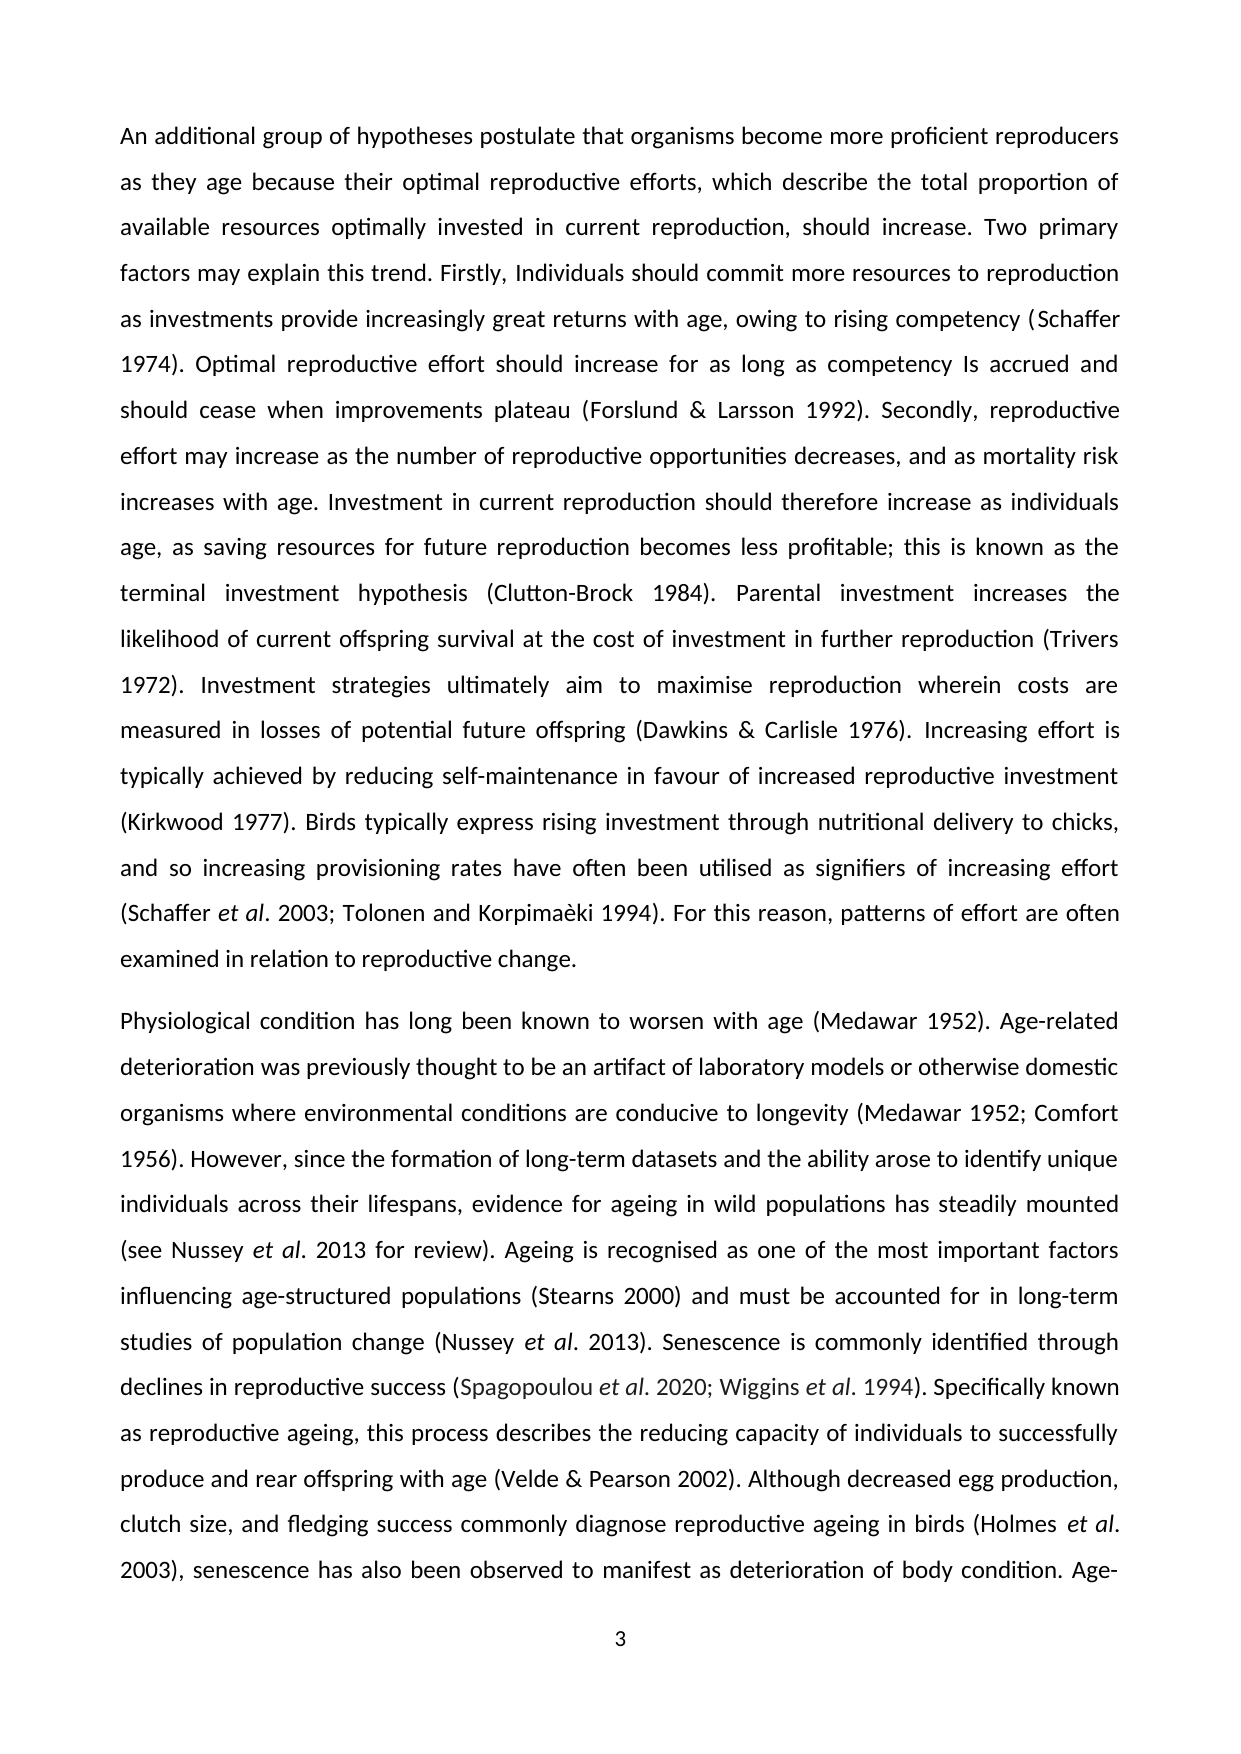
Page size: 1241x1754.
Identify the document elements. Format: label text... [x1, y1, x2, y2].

text An additional group of hypotheses postulate that organisms become more proficient reproducers as they age because their optimal reproductive efforts, which describe the total proportion of available resources optimally invested in current reproduction, should increase. Two primary factors may explain this trend. Firstly, Individuals should commit more resources to reproduction as investments provide increasingly great returns with age, owing to rising competency (Schaffer 1974). Optimal reproductive effort should increase for as long as competency Is accrued and should cease when improvements plateau (Forslund & Larsson 1992). Secondly, reproductive effort may increase as the number of reproductive opportunities decreases, and as mortality risk increases with age. Investment in current reproduction should therefore increase as individuals age, as saving resources for future reproduction becomes less profitable; this is known as the terminal investment hypothesis (Clutton-Brock 1984). Parental investment increases the likelihood of current offspring survival at the cost of investment in further reproduction (Trivers 1972). Investment strategies ultimately aim to maximise reproduction wherein costs are measured in losses of potential future offspring (Dawkins & Carlisle 1976). Increasing effort is typically achieved by reducing self-maintenance in favour of increased reproductive investment (Kirkwood 1977). Birds typically express rising investment through nutritional delivery to chicks, and so increasing provisioning rates have often been utilised as signifiers of increasing effort (Schaffer et al. 2003; Tolonen and Korpimaèki 1994). For this reason, patterns of effort are often examined in relation to reproductive change. [120, 120, 1120, 974]
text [120, 1006, 1120, 1585]
